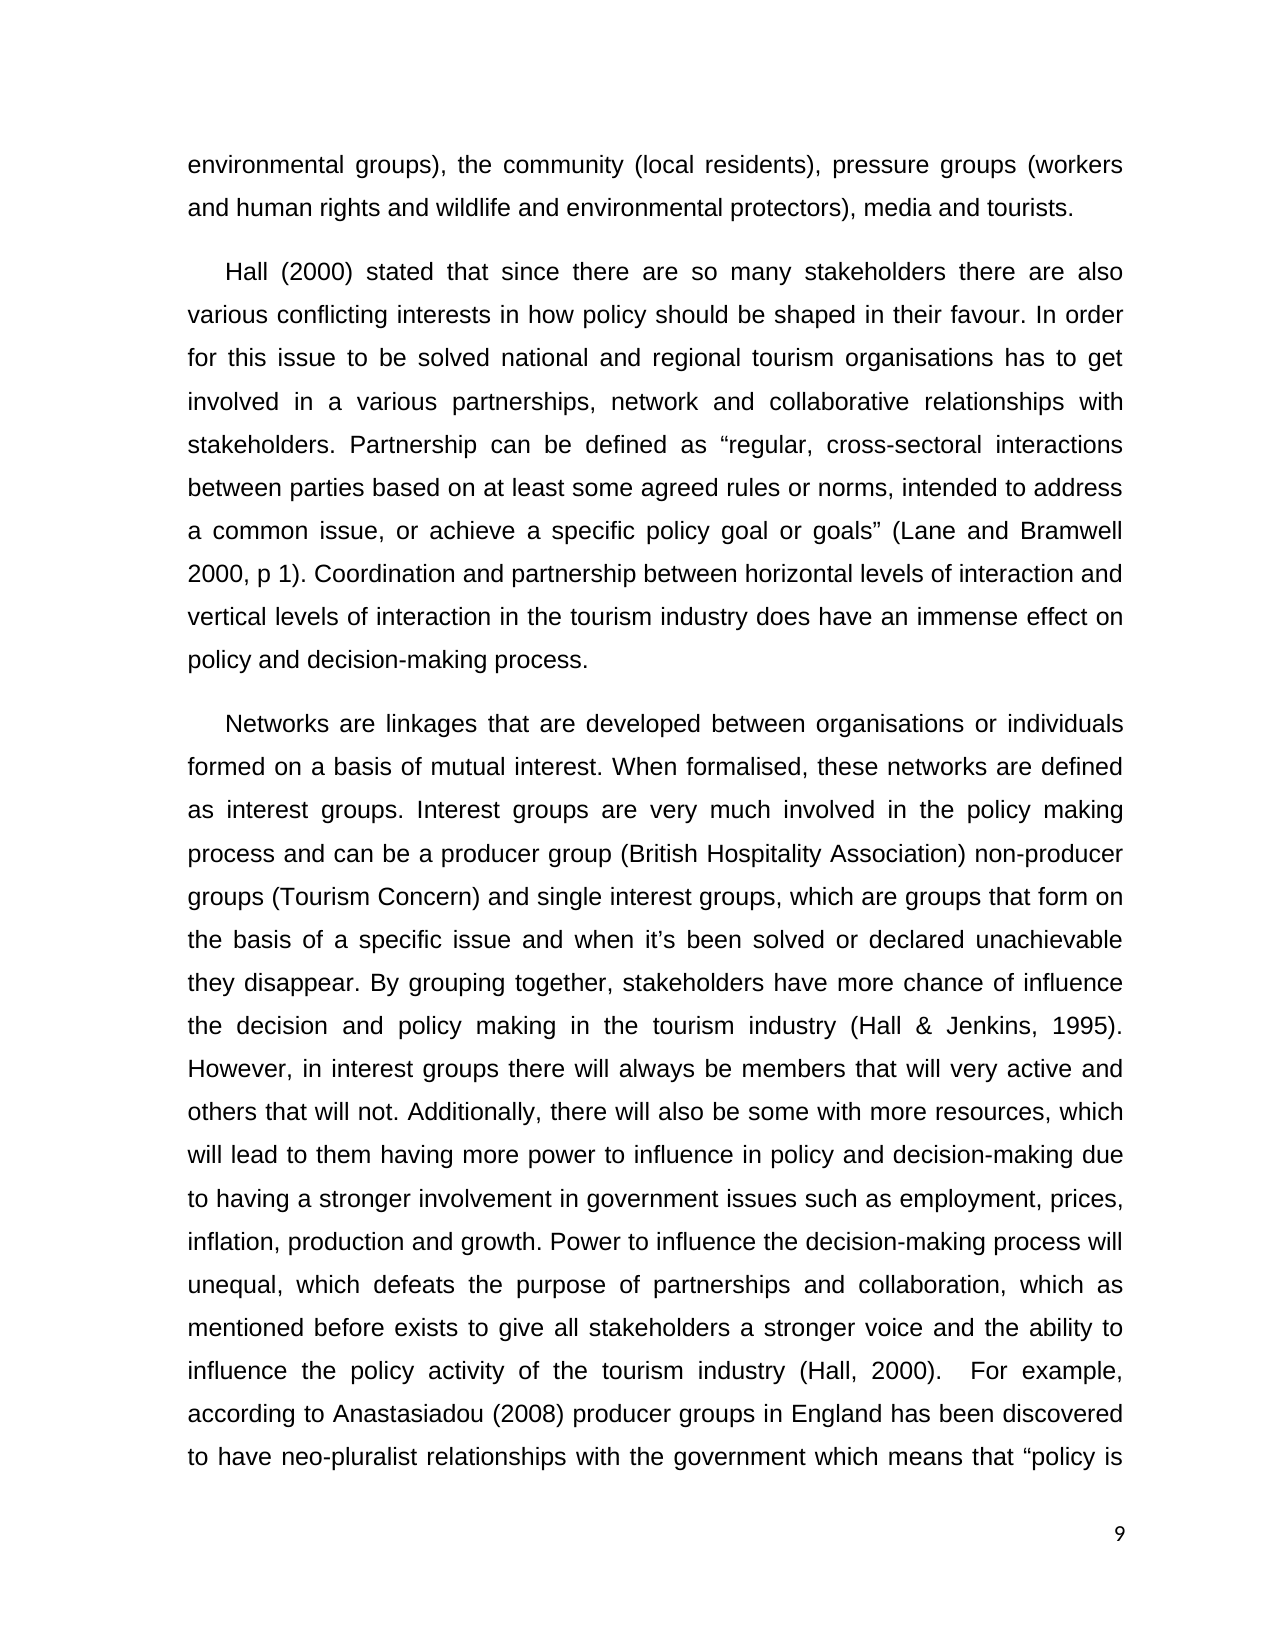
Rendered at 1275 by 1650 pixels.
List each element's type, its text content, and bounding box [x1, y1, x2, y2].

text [187, 150, 1125, 222]
text Hall (2000) stated that since there are so many stakeholders there are also various conflicting interests in how policy should be shaped in their favour. In order for this issue to be solved national and regional tourism organisations has to get involved in a various partnerships, network and collaborative relationships with stakeholders. Partnership can be defined as “regular, cross-sectoral interactions between parties based on at least some agreed rules or norms, intended to address a common issue, or achieve a specific policy goal or goals” (Lane and Bramwell 2000, p 1). Coordination and partnership between horizontal levels of interaction and vertical levels of interaction in the tourism industry does have an immense effect on policy and decision-making process. [187, 257, 1125, 674]
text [187, 709, 1125, 1471]
